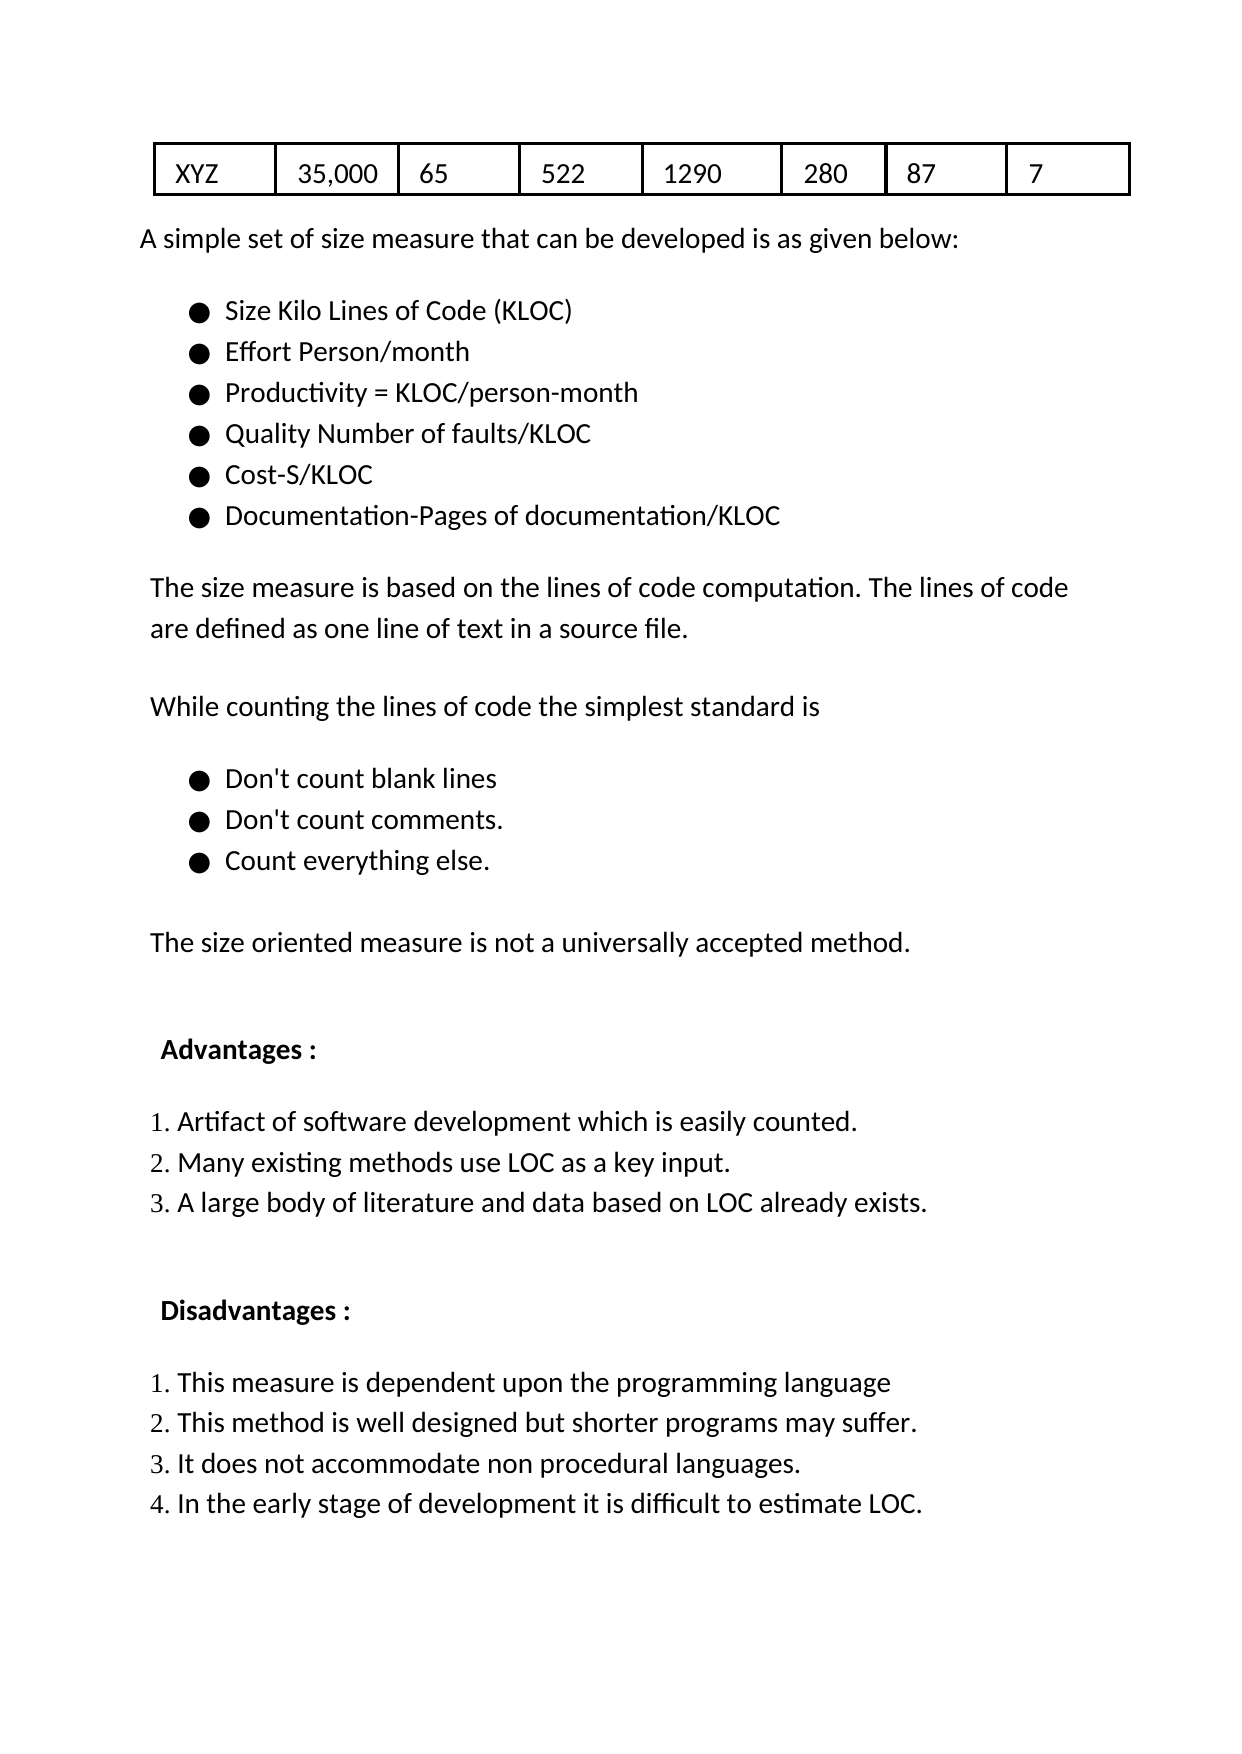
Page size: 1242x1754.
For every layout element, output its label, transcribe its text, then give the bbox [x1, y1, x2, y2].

subtitle Advantages : [150, 1031, 1139, 1067]
table_header 7 [1008, 145, 1128, 193]
list Cost-S/KLOC [187, 456, 1139, 492]
text A simple set of size measure that can be developed is as given below: [139, 220, 1139, 255]
list Many existing methods use LOC as a key input. [150, 1144, 1139, 1179]
list Don't count blank lines [187, 761, 1139, 797]
list Documentation-Pages of documentation/KLOC [187, 497, 1139, 533]
table_header 1290 [644, 145, 780, 193]
list This method is well designed but shorter programs may suffer. [150, 1404, 1139, 1440]
list Effort Person/month [187, 333, 1139, 369]
text While counting the lines of code the simplest standard is [150, 688, 1139, 724]
list In the early stage of development it is difficult to estimate LOC. [150, 1485, 1139, 1521]
list Productivity = KLOC/person-month [187, 374, 1139, 410]
table_header 87 [888, 145, 1005, 193]
table_header 280 [783, 145, 884, 193]
list This measure is dependent upon the programming language [150, 1364, 1139, 1400]
list It does not accommodate non procedural languages. [150, 1445, 1139, 1480]
list A large body of literature and data based on LOC already exists. [150, 1184, 1139, 1220]
table_header XYZ [156, 145, 274, 193]
text The size measure is based on the lines of code computation. The lines of code are defined as one line of text in a source file. [150, 569, 1106, 646]
table_header 522 [521, 145, 641, 193]
list Artifact of software development which is easily counted. [150, 1103, 1139, 1139]
list Don't count comments. [187, 801, 1139, 838]
table_header 65 [400, 145, 518, 193]
list Size Kilo Lines of Code (KLOC) [187, 292, 1139, 328]
list Count everything else. [187, 842, 1139, 878]
subtitle Disadvantages : [150, 1292, 1139, 1327]
list Quality Number of faults/KLOC [187, 415, 1139, 451]
text The size oriented measure is not a universally accepted method. [150, 924, 1139, 959]
table_header 35,000 [277, 145, 397, 193]
